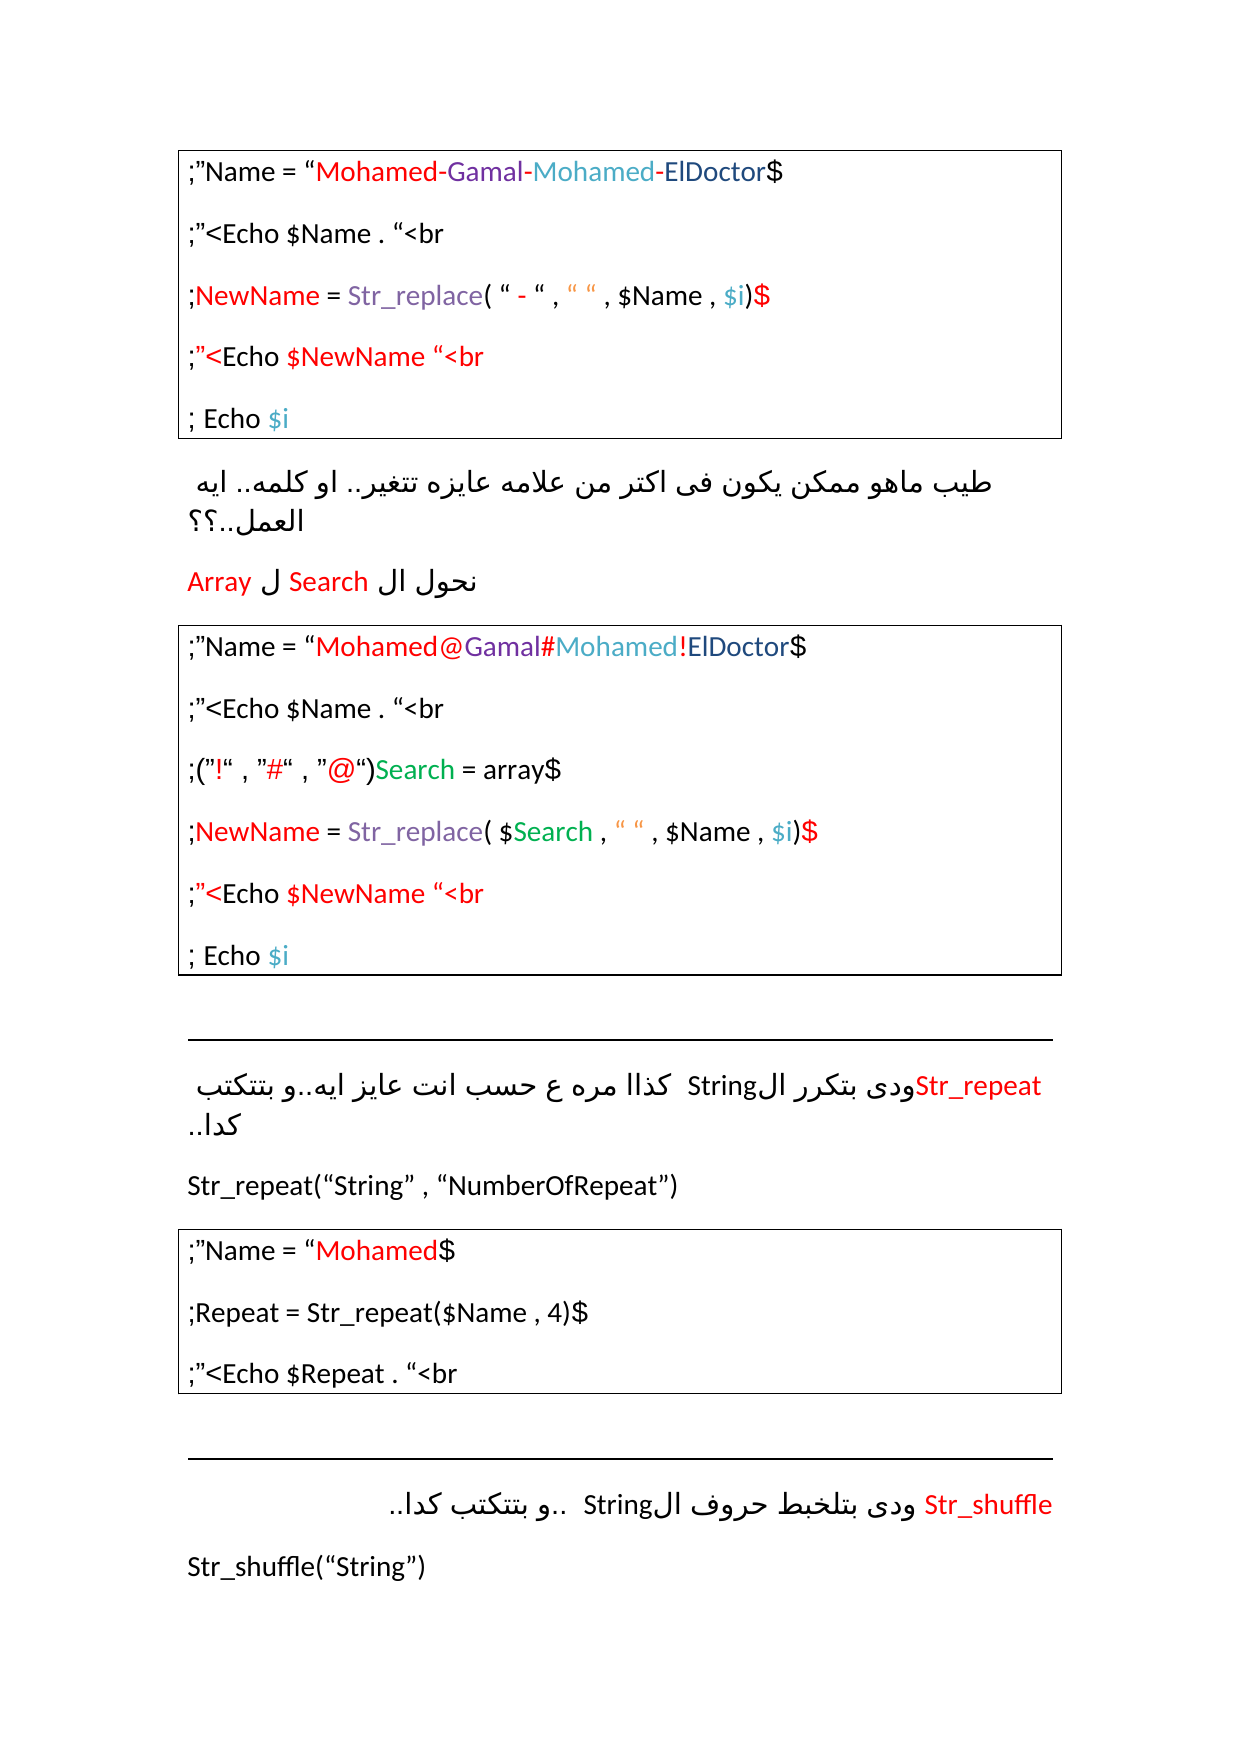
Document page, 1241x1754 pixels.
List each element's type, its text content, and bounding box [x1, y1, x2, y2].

text Str_shuffle(“String”) [187, 1548, 1053, 1583]
text Echo $Name . “<br>”; [179, 212, 1061, 251]
text Echo $NewName “<br>”; [179, 872, 1061, 911]
text $NewName = Str_replace( $Search , “ “ , $Name , $i); [179, 810, 1061, 849]
text $Name = “Mohamed”; [179, 1230, 1061, 1268]
text Echo $i ; [179, 934, 1061, 974]
text Echo $i ; [179, 397, 1061, 438]
text $Repeat = Str_repeat($Name , 4); [179, 1291, 1061, 1329]
text Echo $NewName “<br>”; [179, 335, 1061, 374]
text $Search = array(“@” , “#” , “!”); [179, 748, 1061, 787]
text $NewName = Str_replace( “ - “ , “ “ , $Name , $i); [179, 273, 1061, 312]
text نحول ال Search ل Array [187, 563, 1053, 599]
text Str_repeatودى بتكرر الString كذاا مره ع حسب انت عايز ايه..و بتتكتب كدا.. [187, 1067, 1053, 1141]
text طيب ماهو ممكن يكون فى اكتر من علامه عايزه تتغير.. او كلمه.. ايه العمل..؟؟ [187, 465, 1053, 537]
text $Name = “Mohamed-Gamal-Mohamed-ElDoctor”; [179, 151, 1061, 189]
text $Name = “Mohamed@Gamal#Mohamed!ElDoctor”; [179, 626, 1061, 663]
text Echo $Repeat . “<br>”; [179, 1352, 1061, 1393]
text Str_repeat(“String” , “NumberOfRepeat”) [187, 1167, 1053, 1203]
text Str_shuffle ودى بتلخبط حروف الString ..و بتتكتب كدا.. [187, 1486, 1053, 1521]
text Echo $Name . “<br>”; [179, 687, 1061, 725]
